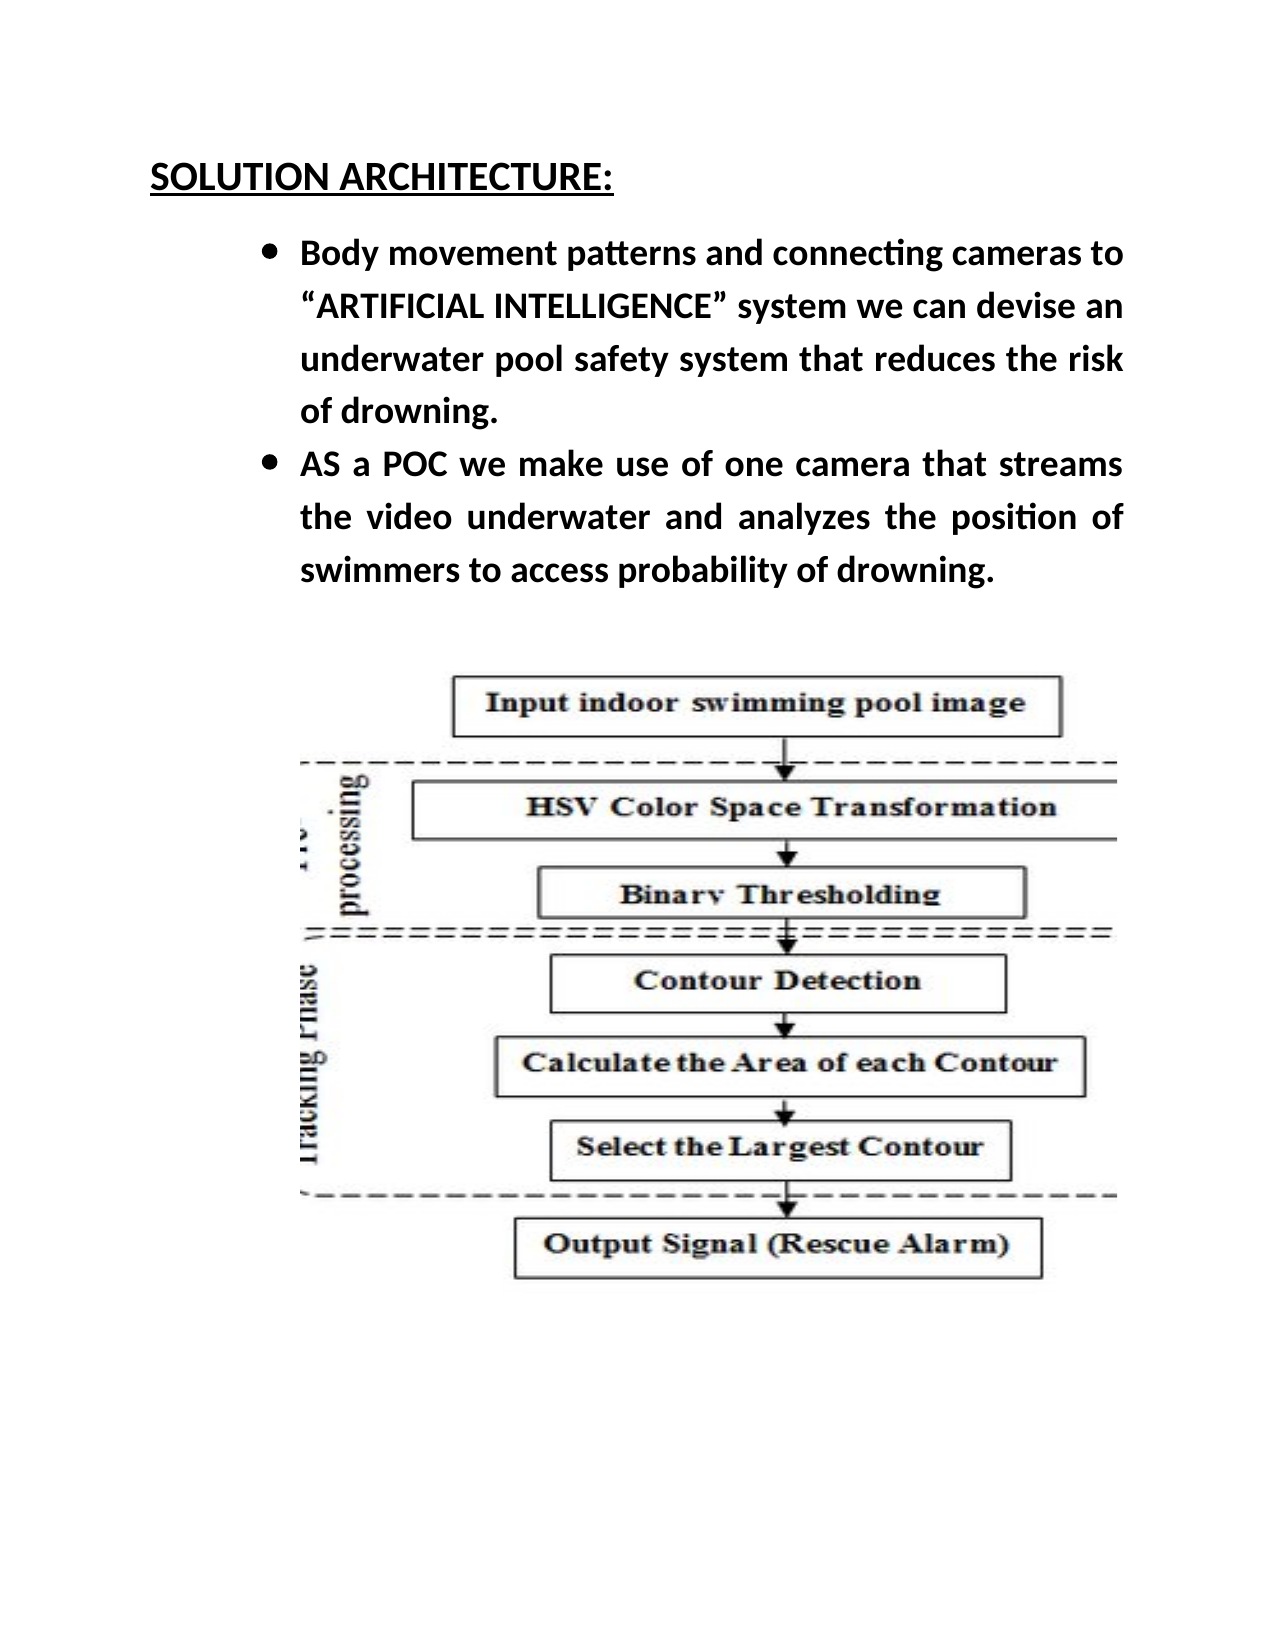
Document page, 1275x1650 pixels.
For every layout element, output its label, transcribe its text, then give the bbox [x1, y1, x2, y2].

list Body movement patterns and connecting cameras to “ARTIFICIAL INTELLIGENCE” system we can devise an underwater pool safety system that reduces the risk of drowning. [262, 229, 1125, 433]
list AS a POC we make use of one camera that streams the video underwater and analyzes the position of swimmers to access probability of drowning. [262, 440, 1125, 591]
picture [300, 656, 1118, 1296]
text SOLUTION ARCHITECTURE: [150, 150, 1125, 201]
